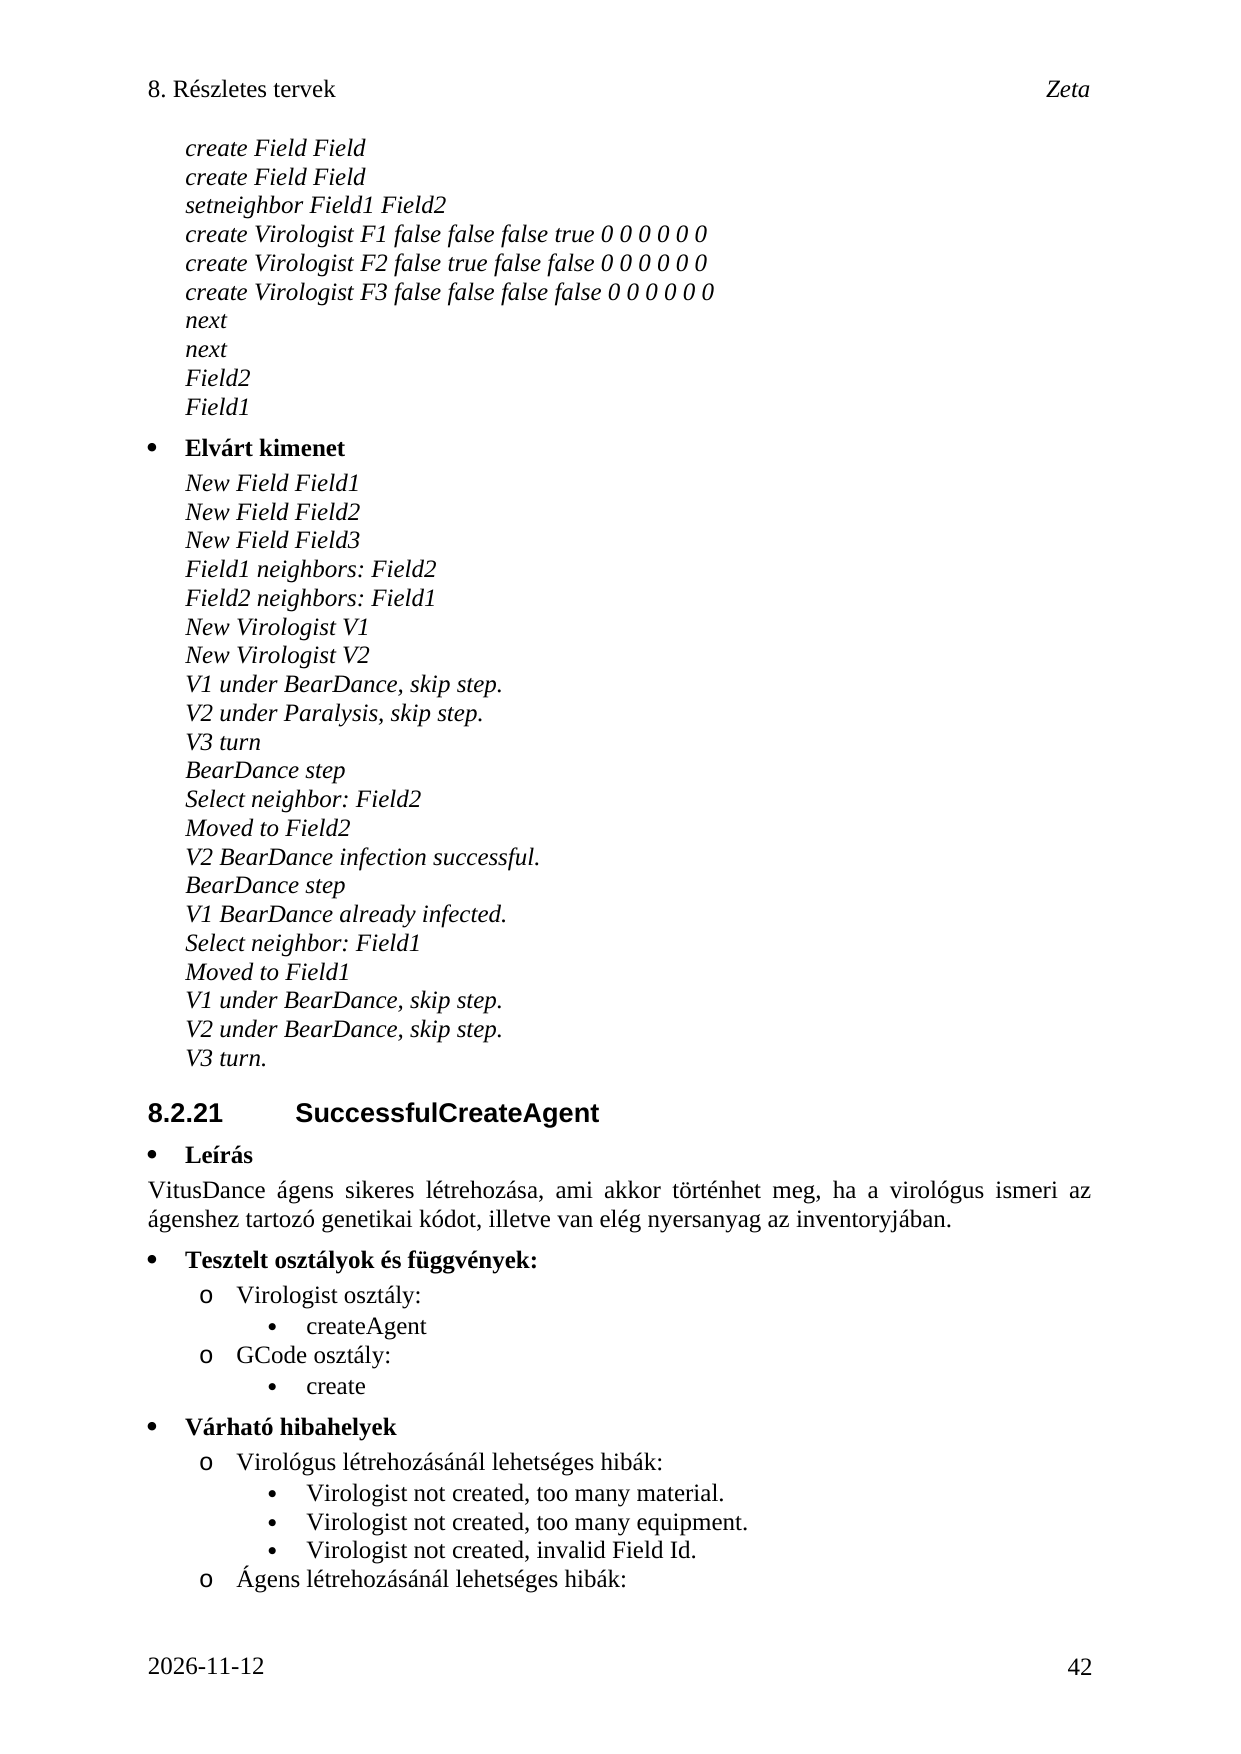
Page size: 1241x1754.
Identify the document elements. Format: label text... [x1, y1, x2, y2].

text V2 BearDance infection successful. [185, 842, 1093, 870]
text BearDance step Select neighbor: Field2 [185, 755, 1093, 813]
list Virologist not created, too many equipment. [268, 1507, 1093, 1535]
subtitle Leírás [148, 1140, 1093, 1169]
list Virologist not created, invalid Field Id. [268, 1535, 1093, 1564]
text create Field Field [185, 133, 1093, 162]
subtitle SuccessfulCreateAgent [148, 1097, 1093, 1128]
text New Field Field2 [185, 497, 1093, 525]
text BearDance step [185, 870, 1093, 899]
text V1 BearDance already infected. [185, 899, 1093, 928]
text V2 under Paralysis, skip step. [185, 698, 1093, 727]
text New Virologist V2 [185, 640, 1093, 669]
text create Field Field [185, 162, 1093, 190]
subtitle Elvárt kimenet [148, 433, 1093, 462]
list Ágens létrehozásánál lehetséges hibák: [199, 1564, 1093, 1595]
list GCode osztály: [199, 1340, 1093, 1371]
text next [185, 305, 1093, 334]
text Field1 neighbors: Field2 [185, 554, 1093, 583]
text New Virologist V1 [185, 612, 1093, 640]
list create [268, 1371, 1093, 1399]
text V2 under BearDance, skip step. [185, 1014, 1093, 1043]
subtitle Várható hibahelyek [148, 1412, 1093, 1441]
text setneighbor Field1 Field2 create Virologist F1 false false false true 0 0 0 0 0 0 create Virologist F2 false true false false 0 0 0 0 0 0 [185, 190, 1093, 277]
list Virologist osztály: [199, 1280, 1093, 1311]
text create Virologist F3 false false false false 0 0 0 0 0 0 [185, 277, 1093, 305]
text Select neighbor: Field1 [185, 928, 1093, 957]
text V3 turn. [185, 1043, 1093, 1072]
text next [185, 334, 1093, 363]
text V3 turn [185, 727, 1093, 755]
text VitusDance ágens sikeres létrehozása, ami akkor történhet meg, ha a virológus ismeri az ágenshez tartozó genetikai kódot, illetve van elég nyersanyag az inventoryjában. [148, 1175, 1093, 1233]
text Field2 [185, 363, 1093, 392]
subtitle Tesztelt osztályok és függvények: [148, 1245, 1093, 1274]
text V1 under BearDance, skip step. [185, 669, 1093, 698]
text New Field Field1 [185, 468, 1093, 497]
text Moved to Field1 [185, 957, 1093, 985]
list Virológus létrehozásánál lehetséges hibák: [199, 1447, 1093, 1478]
text Field2 neighbors: Field1 [185, 583, 1093, 612]
text Moved to Field2 [185, 813, 1093, 842]
text Field1 [185, 392, 1093, 420]
text V1 under BearDance, skip step. [185, 985, 1093, 1014]
text New Field Field3 [185, 525, 1093, 554]
list createAgent [268, 1311, 1093, 1340]
list Virologist not created, too many material. [268, 1478, 1093, 1507]
